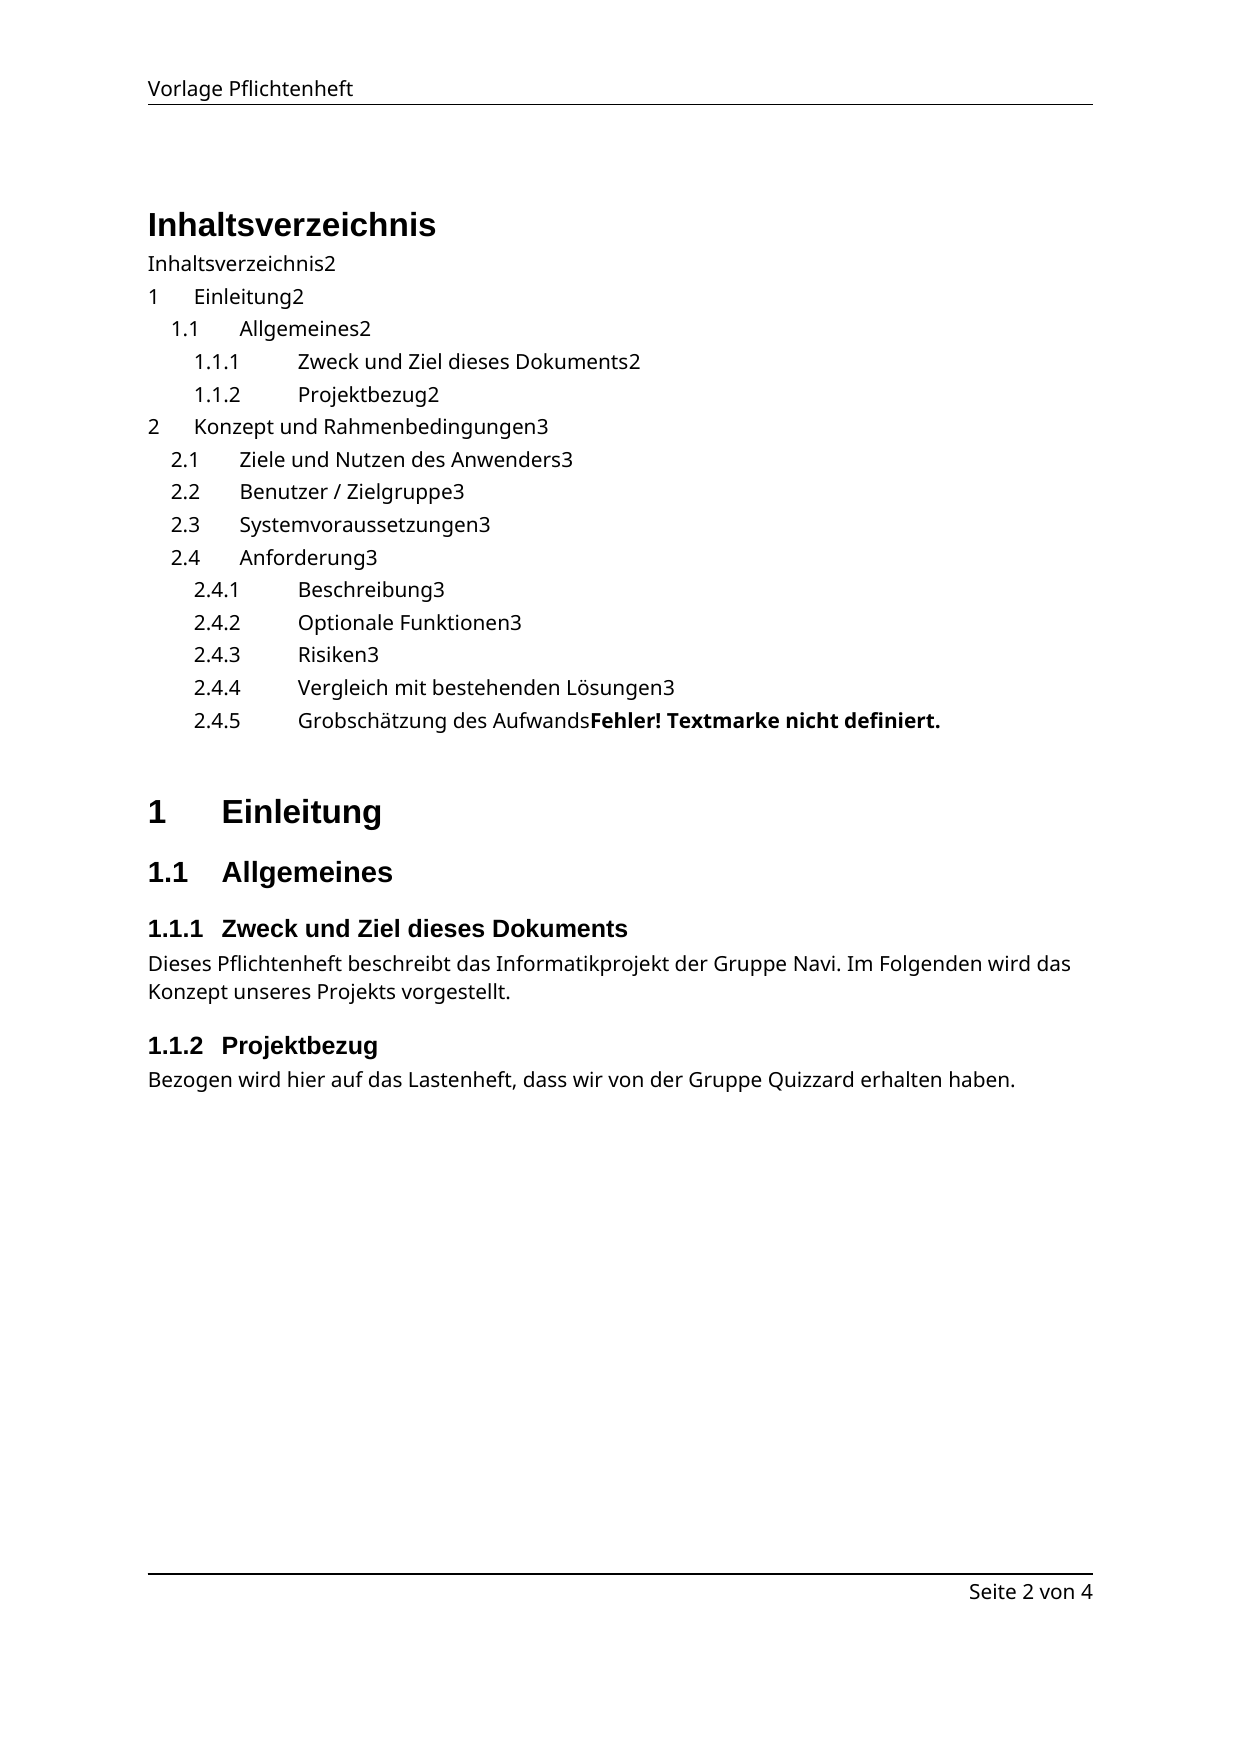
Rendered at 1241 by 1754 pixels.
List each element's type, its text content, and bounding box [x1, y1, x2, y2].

subtitle Zweck und Ziel dieses Dokuments [148, 914, 1093, 942]
text 2.4.4 Vergleich mit bestehenden Lösungen3 [194, 673, 1093, 702]
text 2.4.3 Risiken3 [194, 641, 1093, 669]
text Dieses Pflichtenheft beschreibt das Informatikprojekt der Gruppe Navi. Im Folgenden wird das Konzept unseres Projekts vorgestellt. [148, 949, 1093, 1006]
text 2.4 Anforderung3 [171, 543, 1093, 571]
text Inhaltsverzeichnis [148, 204, 1093, 243]
subtitle Projektbezug [148, 1031, 1093, 1059]
text 2.1 Ziele und Nutzen des Anwenders3 [171, 445, 1093, 473]
text 1.1.2 Projektbezug2 [194, 380, 1093, 408]
text 2 Konzept und Rahmenbedingungen3 [148, 412, 1093, 441]
text Inhaltsverzeichnis2 [148, 249, 1093, 278]
text 2.3 Systemvoraussetzungen3 [171, 510, 1093, 538]
text 2.4.1 Beschreibung3 [194, 575, 1093, 604]
text 2.2 Benutzer / Zielgruppe3 [171, 477, 1093, 506]
subtitle Allgemeines [148, 855, 1093, 889]
text 1 Einleitung2 [148, 282, 1093, 310]
text 2.4.2 Optionale Funktionen3 [194, 608, 1093, 636]
text 2.4.5 Grobschätzung des AufwandsFehler! Textmarke nicht definiert. [194, 706, 1093, 734]
text 1.1 Allgemeines2 [171, 314, 1093, 343]
text 1.1.1 Zweck und Ziel dieses Dokuments2 [194, 347, 1093, 376]
subtitle Einleitung [148, 792, 1093, 830]
text Bezogen wird hier auf das Lastenheft, dass wir von der Gruppe Quizzard erhalten haben. [148, 1066, 1093, 1094]
